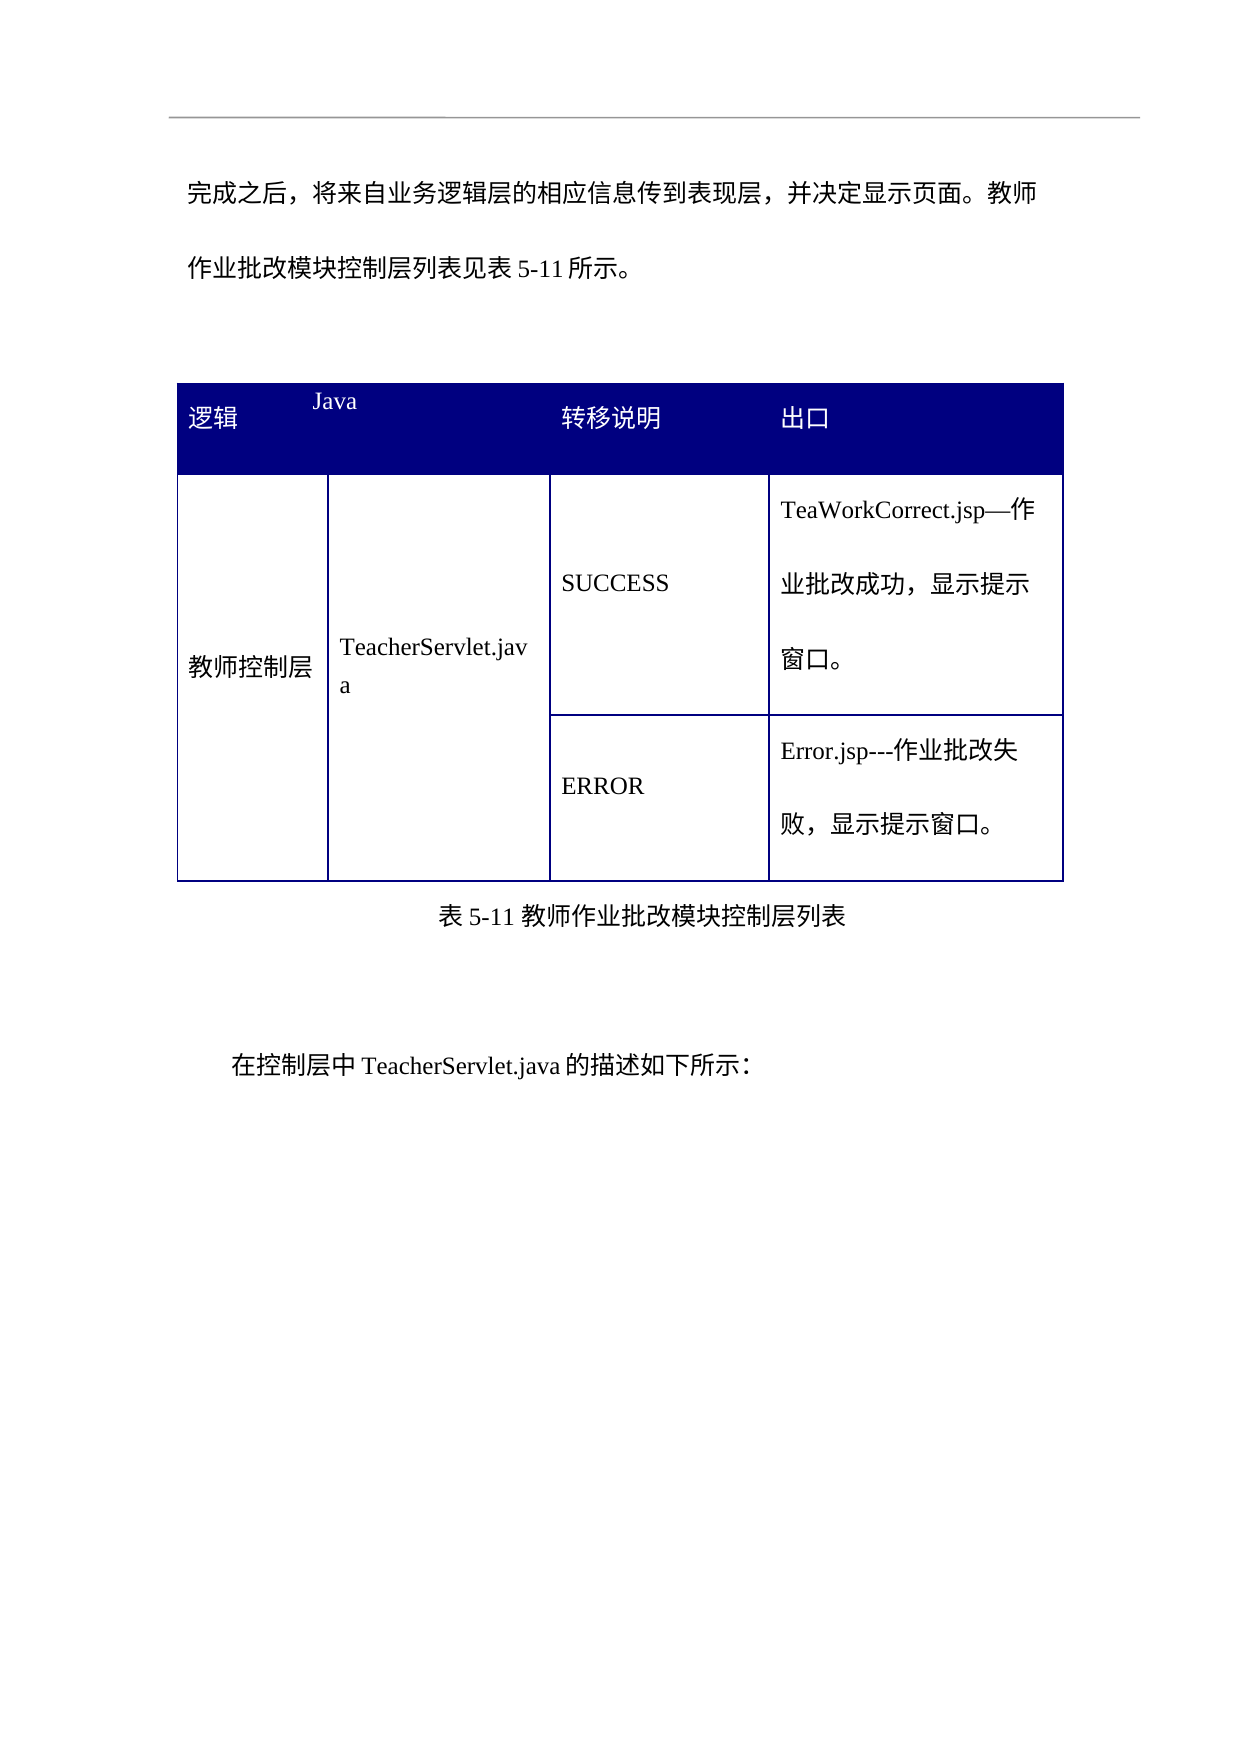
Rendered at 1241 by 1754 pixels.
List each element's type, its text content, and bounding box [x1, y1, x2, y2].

table_header 出口 [770, 384, 1062, 474]
table_cell TeacherServlet.java [329, 475, 549, 880]
table_header 逻辑 [178, 384, 300, 474]
table_cell 教师控制层 [178, 475, 327, 880]
table_cell TeaWorkCorrect.jsp—作业批改成功，显示提示窗口。 [770, 475, 1062, 714]
text 表 5-11 教师作业批改模块控制层列表 [187, 882, 1053, 947]
table_header 转移说明 [551, 384, 768, 474]
table_cell ERROR [551, 716, 768, 880]
table_cell SUCCESS [551, 475, 768, 714]
text 在控制层中TeacherServlet.java的描述如下所示： [187, 1031, 1053, 1096]
text 教师作业批改模块控制层负责接受来自TeacherFace.jspTeaWorkCorrect.jsp的教师操作，同时调用教师作业批改模块的业务逻辑接口。等到业务逻辑处理完成之后，将来自业务逻辑层的相应信息传到表现层，并决定显示页面。教师作业批改模块控制层列表见表5-11所示。 [187, 159, 1053, 299]
table_cell Error.jsp---作业批改失败，显示提示窗口。 [770, 716, 1062, 880]
table_header Java [302, 384, 549, 474]
